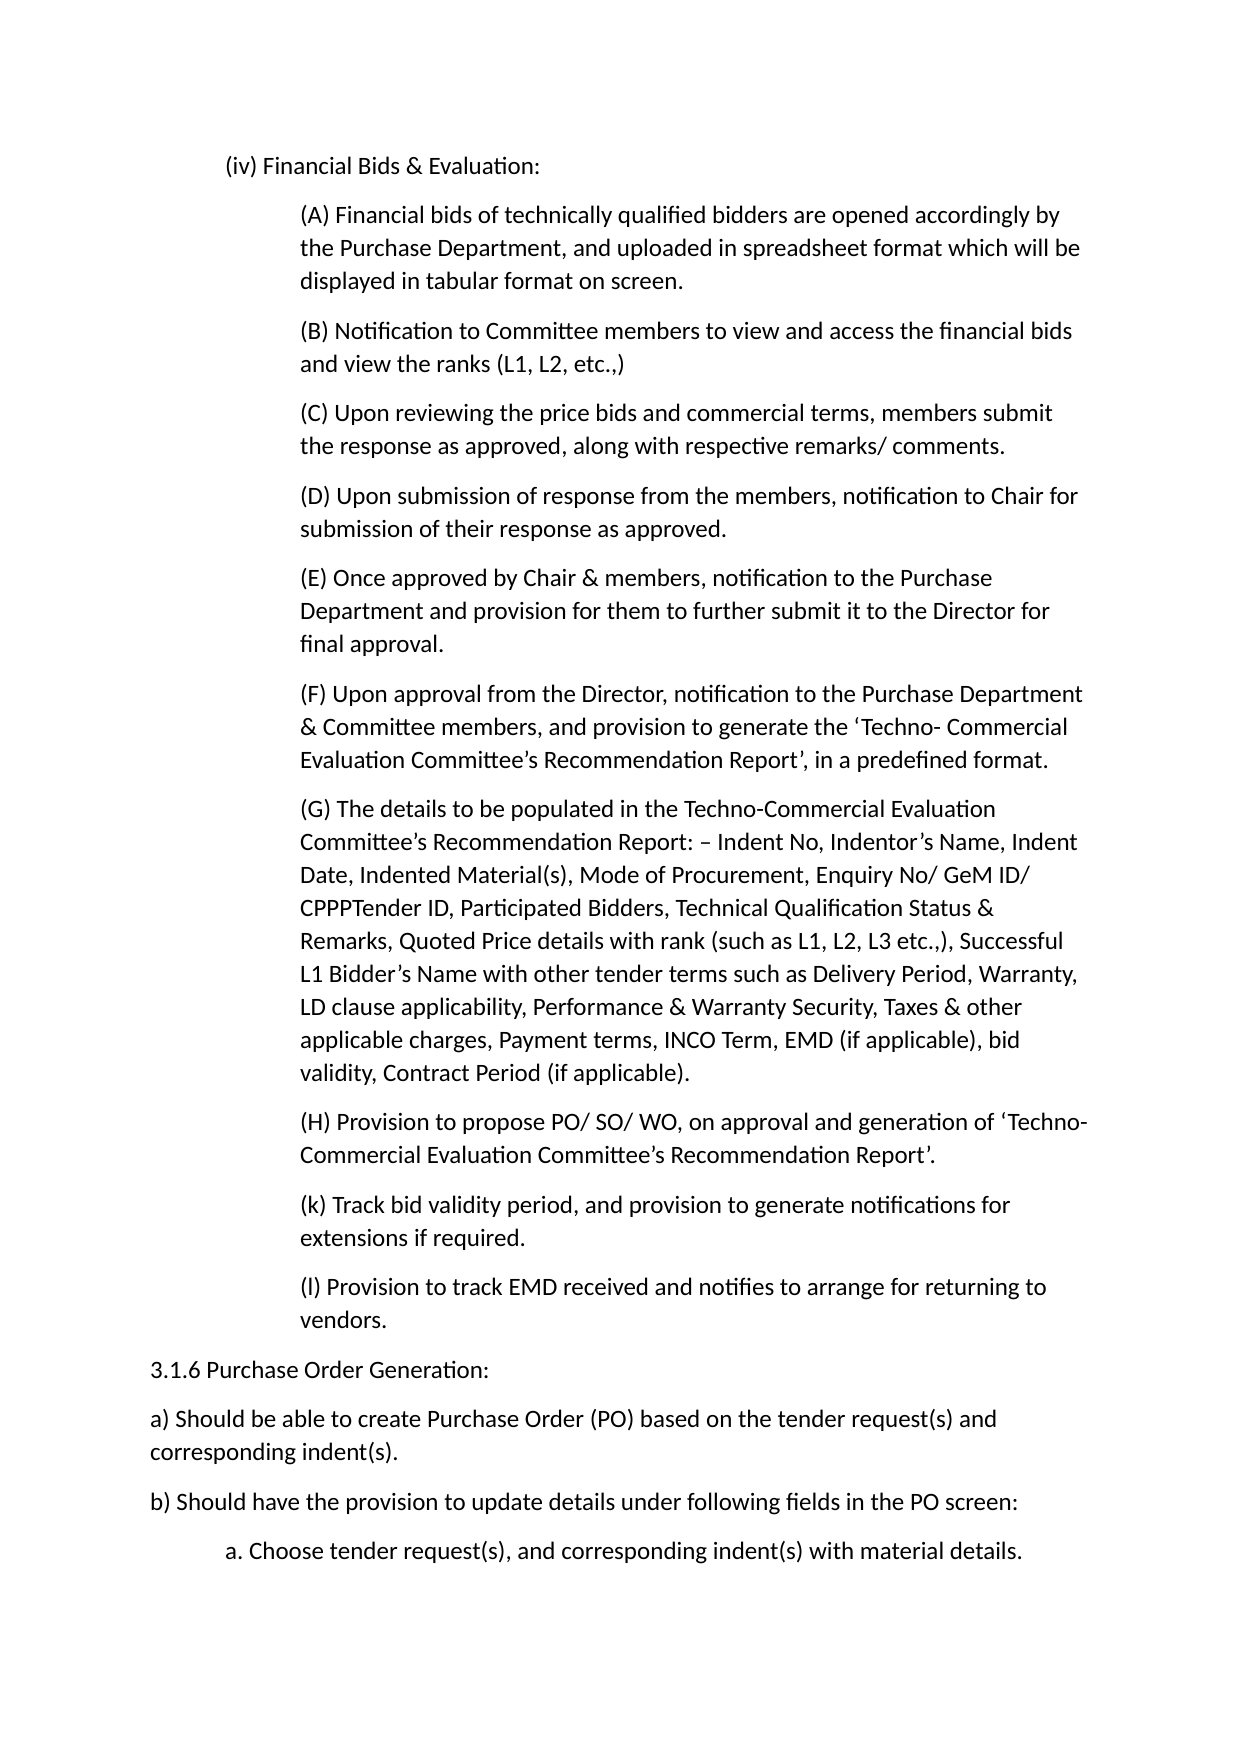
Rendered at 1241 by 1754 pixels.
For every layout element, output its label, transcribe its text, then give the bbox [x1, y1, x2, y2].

list (iv) Financial Bids & Evaluation: [187, 150, 1090, 181]
list (k) Track bid validity period, and provision to generate notifications for extensions if required. [300, 1189, 1090, 1252]
list (G) The details to be populated in the Techno-Commercial Evaluation Committee’s Recommendation Report: – Indent No, Indentor’s Name, Indent Date, Indented Material(s), Mode of Procurement, Enquiry No/ GeM ID/ CPPPTender ID, Participated Bidders, Technical Qualification Status & Remarks, Quoted Price details with rank (such as L1, L2, L3 etc.,), Successful L1 Bidder’s Name with other tender terms such as Delivery Period, Warranty, LD clause applicability, Performance & Warranty Security, Taxes & other applicable charges, Payment terms, INCO Term, EMD (if applicable), bid validity, Contract Period (if applicable). [300, 793, 1090, 1087]
list (C) Upon reviewing the price bids and commercial terms, members submit the response as approved, along with respective remarks/ comments. [300, 397, 1090, 461]
list (B) Notification to Committee members to view and access the financial bids and view the ranks (L1, L2, etc.,) [300, 315, 1090, 378]
list (l) Provision to track EMD received and notifies to arrange for returning to vendors. [300, 1271, 1090, 1335]
list a. Choose tender request(s), and corresponding indent(s) with material details. [150, 1535, 1090, 1566]
list a) Should be able to create Purchase Order (PO) based on the tender request(s) and corresponding indent(s). [150, 1403, 1090, 1467]
list (F) Upon approval from the Director, notification to the Purchase Department & Committee members, and provision to generate the ‘Techno- Commercial Evaluation Committee’s Recommendation Report’, in a predefined format. [300, 678, 1090, 774]
list (H) Provision to propose PO/ SO/ WO, on approval and generation of ‘Techno-Commercial Evaluation Committee’s Recommendation Report’. [300, 1106, 1090, 1170]
list (E) Once approved by Chair & members, notification to the Purchase Department and provision for them to further submit it to the Director for final approval. [300, 562, 1090, 659]
list (D) Upon submission of response from the members, notification to Chair for submission of their response as approved. [300, 480, 1090, 543]
list 3.1.6 Purchase Order Generation: [150, 1354, 1090, 1384]
list b) Should have the provision to update details under following fields in the PO screen: [150, 1486, 1090, 1516]
list (A) Financial bids of technically qualified bidders are opened accordingly by the Purchase Department, and uploaded in spreadsheet format which will be displayed in tabular format on screen. [300, 199, 1090, 296]
